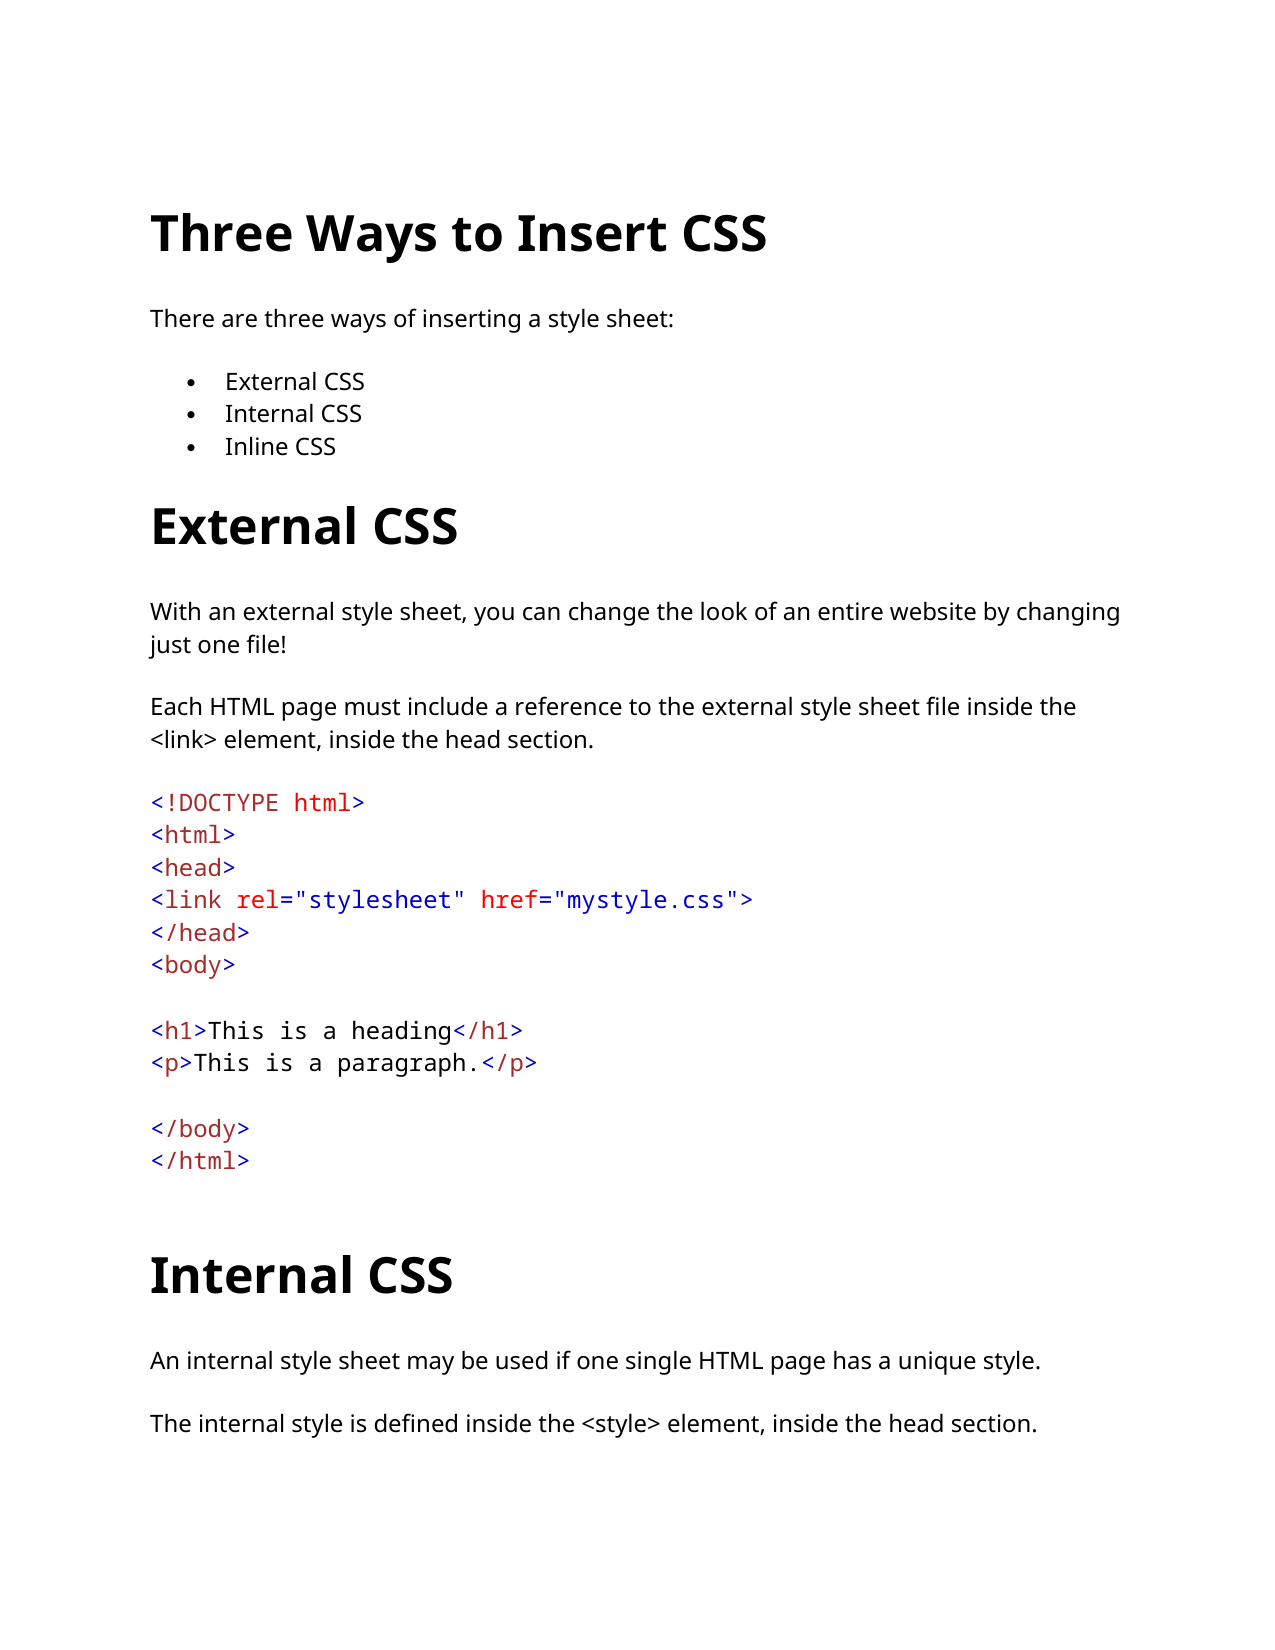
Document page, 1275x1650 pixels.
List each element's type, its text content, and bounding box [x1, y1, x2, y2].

text The internal style is defined inside the <style> element, inside the head section. [150, 1407, 1125, 1439]
list Inline CSS [187, 429, 1125, 462]
subtitle External CSS [150, 491, 1125, 559]
text Each HTML page must include a reference to the external style sheet file inside the <link> element, inside the head section. [150, 690, 1125, 755]
text An internal style sheet may be used if one single HTML page has a unique style. [150, 1344, 1125, 1377]
text There are three ways of inserting a style sheet: [150, 302, 1125, 334]
text With an external style sheet, you can change the look of an entire website by changing just one file! [150, 595, 1125, 660]
text <!DOCTYPE html> <html> <head> <link rel="stylesheet" href="mystyle.css"> </head> <body> <h1>This is a heading</h1> <p>This is a paragraph.</p> </body> </html> [150, 785, 1125, 1177]
subtitle Internal CSS [150, 1240, 1125, 1308]
list Internal CSS [187, 397, 1125, 429]
subtitle Three Ways to Insert CSS [150, 198, 1125, 266]
list External CSS [187, 364, 1125, 397]
